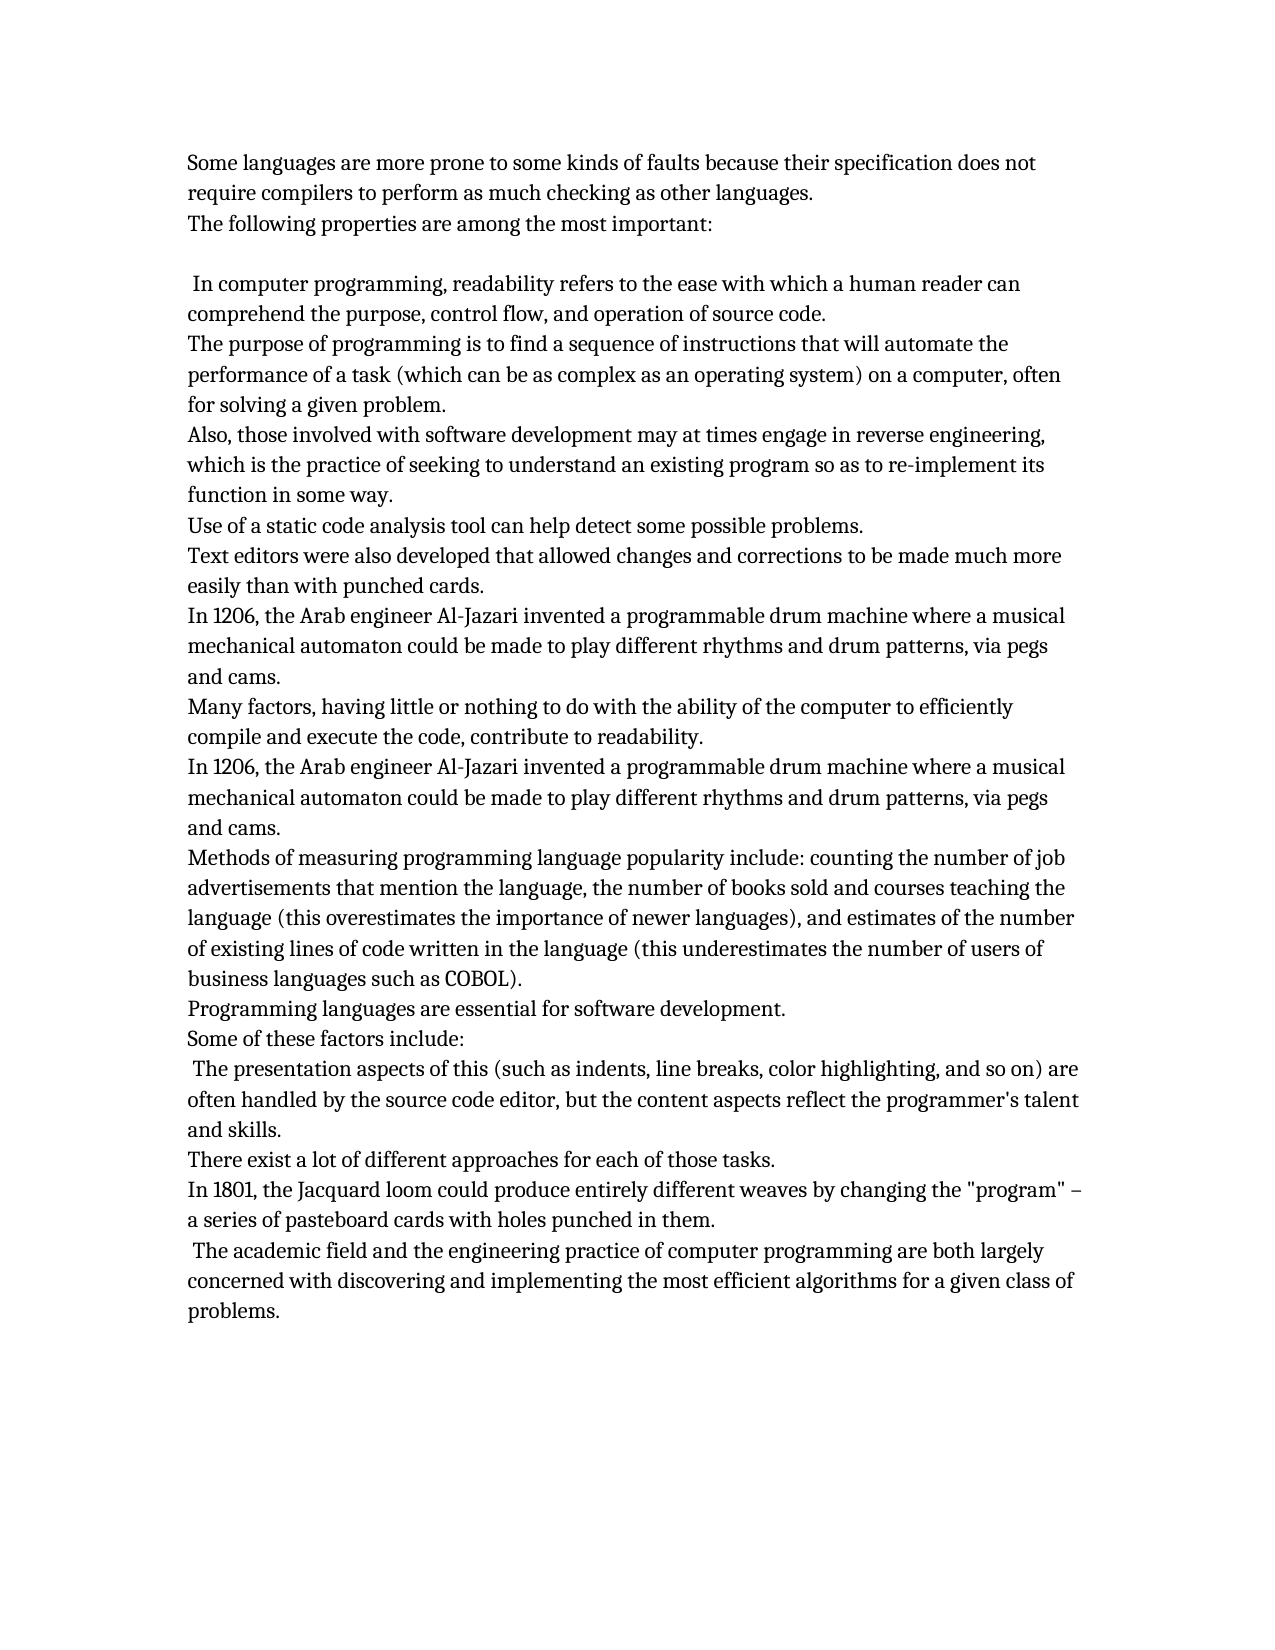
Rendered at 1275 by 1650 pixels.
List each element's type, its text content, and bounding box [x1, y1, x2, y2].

text Some languages are more prone to some kinds of faults because their specification does not require compilers to perform as much checking as other languages. The following properties are among the most important: In computer programming, readability refers to the ease with which a human reader can comprehend the purpose, control flow, and operation of source code. The purpose of programming is to find a sequence of instructions that will automate the performance of a task (which can be as complex as an operating system) on a computer, often for solving a given problem. Also, those involved with software development may at times engage in reverse engineering, which is the practice of seeking to understand an existing program so as to re-implement its function in some way. Use of a static code analysis tool can help detect some possible problems. Text editors were also developed that allowed changes and corrections to be made much more easily than with punched cards. In 1206, the Arab engineer Al-Jazari invented a programmable drum machine where a musical mechanical automaton could be made to play different rhythms and drum patterns, via pegs and cams. Many factors, having little or nothing to do with the ability of the computer to efficiently compile and execute the code, contribute to readability. In 1206, the Arab engineer Al-Jazari invented a programmable drum machine where a musical mechanical automaton could be made to play different rhythms and drum patterns, via pegs and cams. Methods of measuring programming language popularity include: counting the number of job advertisements that mention the language, the number of books sold and courses teaching the language (this overestimates the importance of newer languages), and estimates of the number of existing lines of code written in the language (this underestimates the number of users of business languages such as COBOL). Programming languages are essential for software development. Some of these factors include: The presentation aspects of this (such as indents, line breaks, color highlighting, and so on) are often handled by the source code editor, but the content aspects reflect the programmer's talent and skills. There exist a lot of different approaches for each of those tasks. In 1801, the Jacquard loom could produce entirely different weaves by changing the "program" – a series of pasteboard cards with holes punched in them. The academic field and the engineering practice of computer programming are both largely concerned with discovering and implementing the most efficient algorithms for a given class of problems. [187, 150, 1087, 1324]
